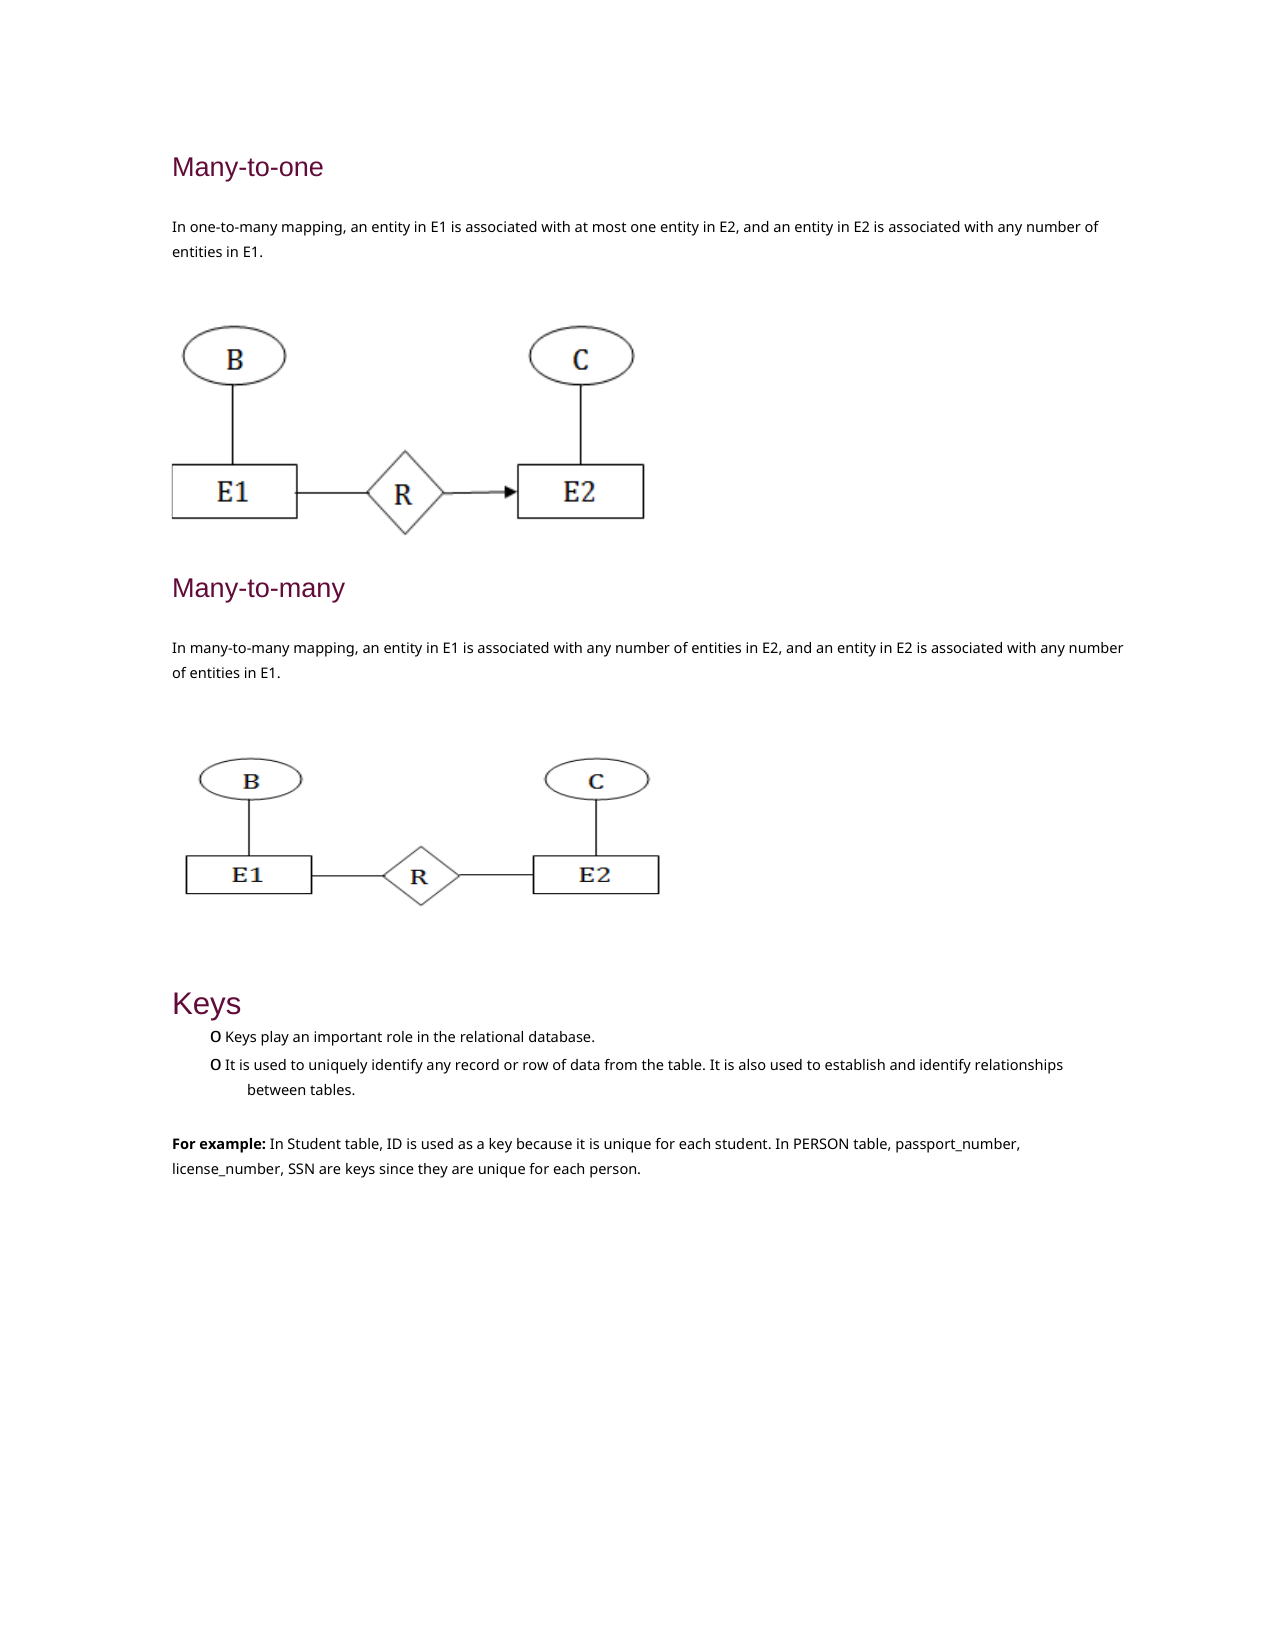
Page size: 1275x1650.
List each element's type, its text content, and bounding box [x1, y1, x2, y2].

subtitle Many-to-many [172, 571, 1125, 603]
picture [150, 731, 680, 912]
subtitle Many-to-one [172, 150, 1125, 182]
subtitle Keys [172, 985, 1125, 1021]
list Keys play an important role in the relational database. [209, 1025, 1125, 1049]
text In one-to-many mapping, an entity in E1 is associated with at most one entity in E2, and an entity in E2 is associated with any number of entities in E1. [172, 212, 1125, 262]
text For example: In Student table, ID is used as a key because it is unique for each student. In PERSON table, passport_number, license_number, SSN are keys since they are unique for each person. [172, 1129, 1125, 1179]
text In many-to-many mapping, an entity in E1 is associated with any number of entities in E2, and an entity in E2 is associated with any number of entities in E1. [172, 633, 1125, 683]
list It is used to uniquely identify any record or row of data from the table. It is also used to establish and identify relationships between tables. [209, 1053, 1125, 1100]
picture [171, 315, 668, 538]
